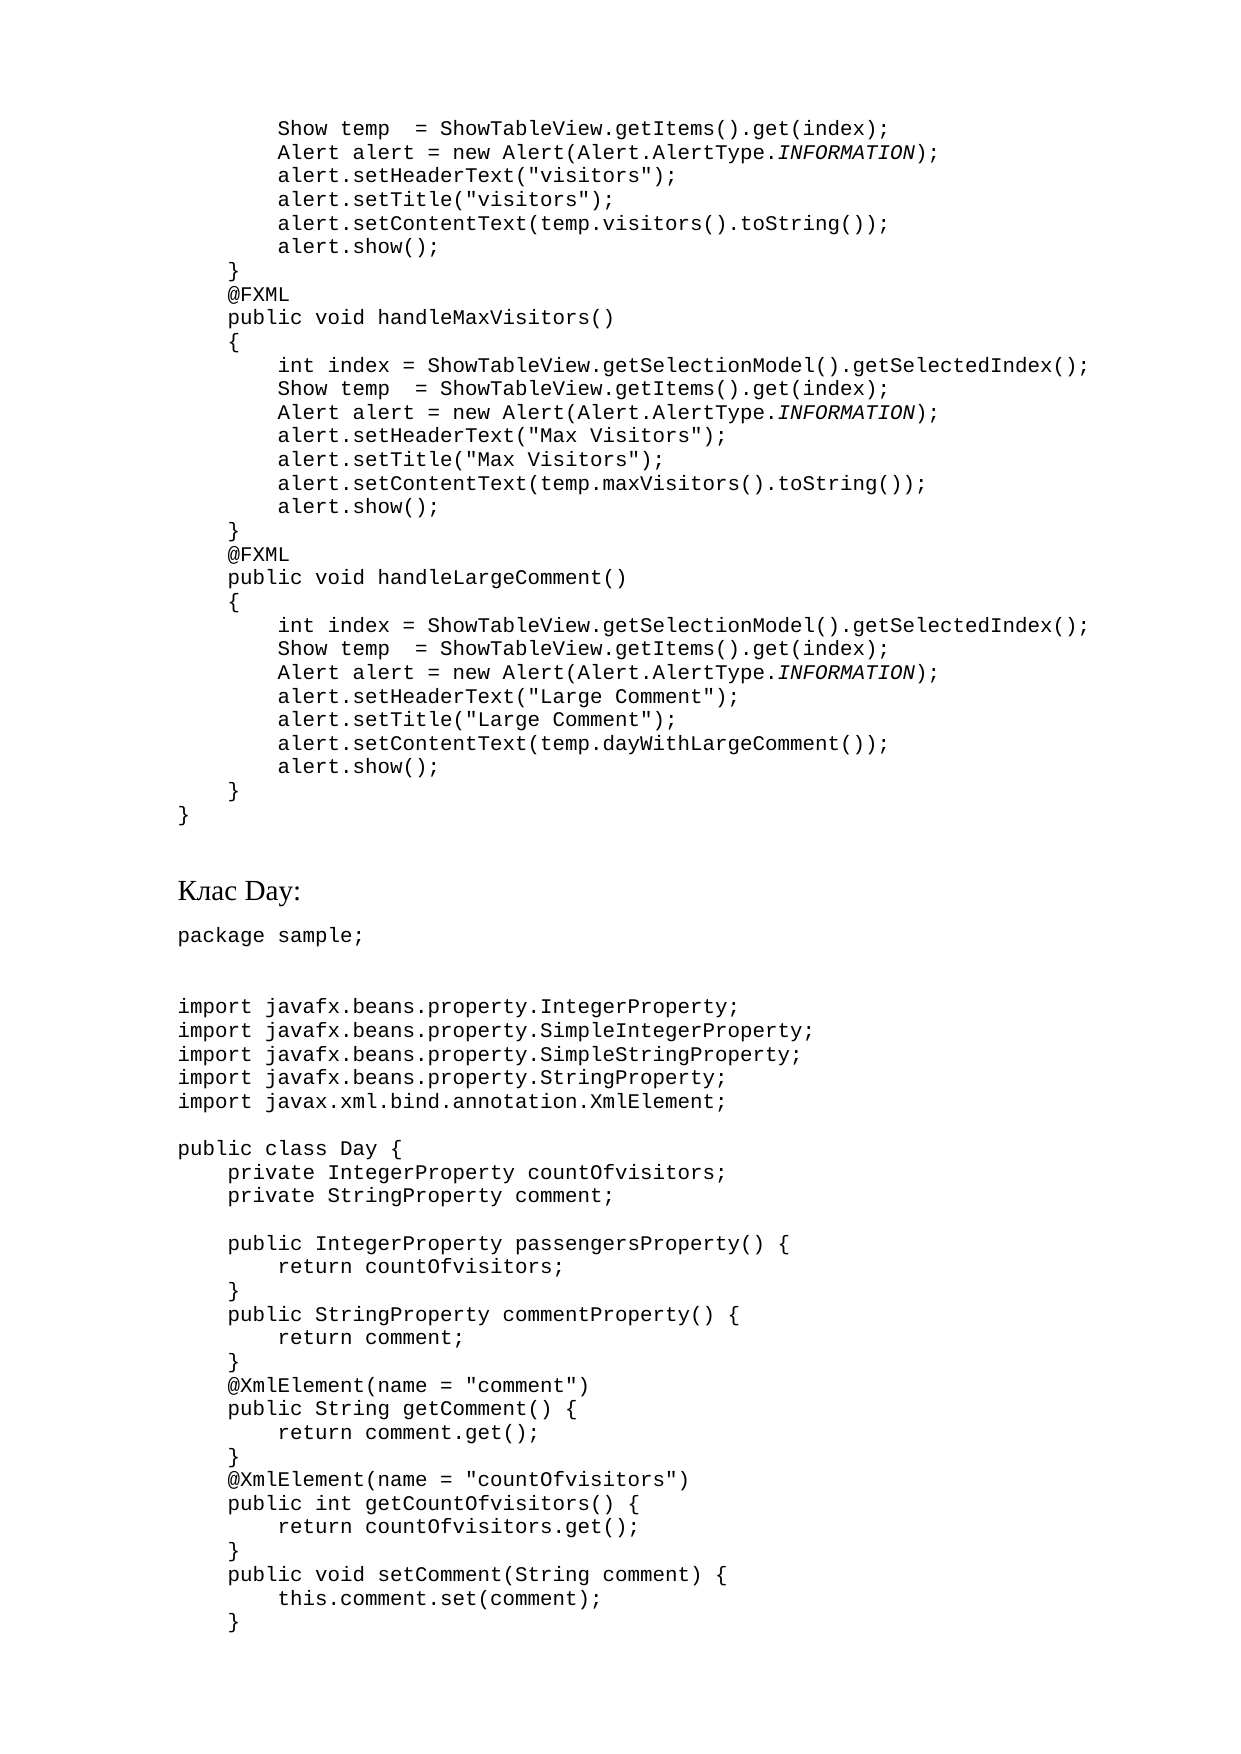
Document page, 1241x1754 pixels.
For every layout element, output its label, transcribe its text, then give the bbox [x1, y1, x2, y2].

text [177, 925, 1152, 1635]
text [177, 118, 1152, 827]
text Клас Day: [177, 873, 1152, 907]
